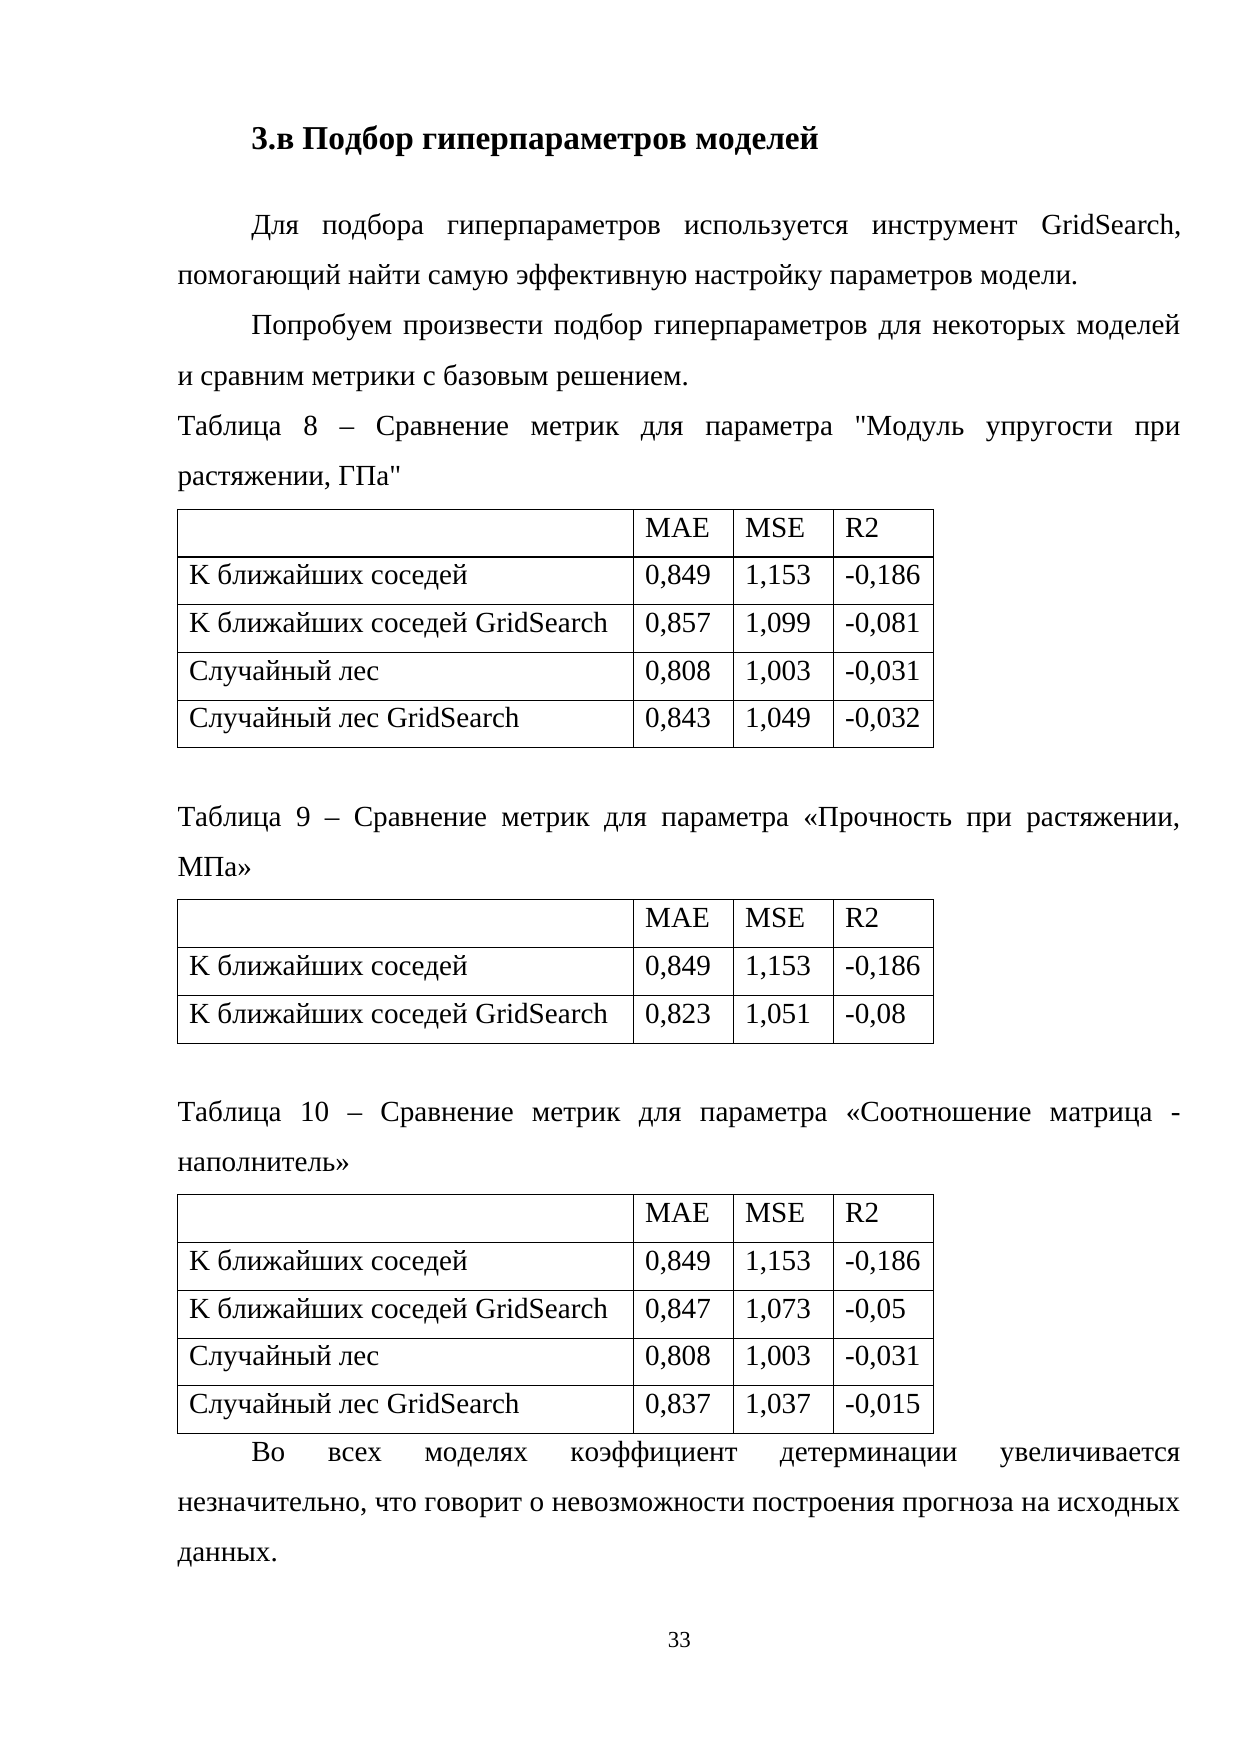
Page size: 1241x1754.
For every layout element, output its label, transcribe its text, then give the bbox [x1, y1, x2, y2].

table_cell 1,049 [734, 701, 833, 747]
table_header R2 [834, 510, 933, 556]
table_header [178, 1195, 633, 1242]
table_cell -0,05 [834, 1291, 933, 1337]
table_cell 1,003 [734, 1339, 833, 1385]
table_cell 1,037 [734, 1386, 833, 1433]
text Таблица 9 – Сравнение метрик для параметра «Прочность при растяжении, МПа» [177, 799, 1181, 882]
table_cell K ближайших соседей GridSearch [178, 996, 633, 1042]
table_cell Случайный лес GridSearch [178, 1386, 633, 1433]
table_cell -0,031 [834, 653, 933, 699]
table_cell K ближайших соседей [178, 558, 633, 604]
subtitle 3.в Подбор гиперпараметров моделей [177, 118, 1181, 156]
table_cell -0,015 [834, 1386, 933, 1433]
table_header MSE [734, 1195, 833, 1242]
table_header MAE [634, 1195, 733, 1242]
table_cell Случайный лес [178, 653, 633, 699]
table_cell 1,153 [734, 558, 833, 604]
table_header R2 [834, 1195, 933, 1242]
table_cell Случайный лес GridSearch [178, 701, 633, 747]
table_cell 0,808 [634, 1339, 733, 1385]
table_header R2 [834, 900, 933, 947]
table_cell 0,837 [634, 1386, 733, 1433]
table_cell -0,032 [834, 701, 933, 747]
text Таблица 10 – Сравнение метрик для параметра «Соотношение матрица - наполнитель» [177, 1094, 1181, 1178]
table_cell 1,099 [734, 605, 833, 652]
table_header MAE [634, 510, 733, 556]
table_cell K ближайших соседей [178, 948, 633, 995]
table_header MSE [734, 900, 833, 947]
table_cell 0,849 [634, 948, 733, 995]
table_cell 0,849 [634, 1243, 733, 1290]
table_cell 1,153 [734, 1243, 833, 1290]
table_header MAE [634, 900, 733, 947]
text Таблица 8 – Сравнение метрик для параметра "Модуль упругости при растяжении, ГПа" [177, 408, 1181, 492]
table_cell 1,073 [734, 1291, 833, 1337]
table_cell -0,186 [834, 1243, 933, 1290]
table_cell -0,08 [834, 996, 933, 1042]
table_cell K ближайших соседей GridSearch [178, 605, 633, 652]
table_cell 0,857 [634, 605, 733, 652]
table_cell K ближайших соседей [178, 1243, 633, 1290]
table_cell -0,186 [834, 948, 933, 995]
table_cell 1,003 [734, 653, 833, 699]
table_cell -0,186 [834, 558, 933, 604]
table_cell K ближайших соседей GridSearch [178, 1291, 633, 1337]
table_cell 1,153 [734, 948, 833, 995]
table_cell 0,847 [634, 1291, 733, 1337]
table_cell -0,081 [834, 605, 933, 652]
text Во всех моделях коэффициент детерминации увеличивается незначительно, что говорит о невозможности построения прогноза на исходных данных. [177, 1434, 1181, 1568]
table_cell 0,808 [634, 653, 733, 699]
text Для подбора гиперпараметров используется инструмент GridSearch, помогающий найти самую эффективную настройку параметров модели. [177, 207, 1181, 291]
table_cell -0,031 [834, 1339, 933, 1385]
table_cell 0,843 [634, 701, 733, 747]
table_cell 0,849 [634, 558, 733, 604]
table_header MSE [734, 510, 833, 556]
table_cell Случайный лес [178, 1339, 633, 1385]
table_header [178, 510, 633, 556]
text Попробуем произвести подбор гиперпараметров для некоторых моделей и сравним метрики с базовым решением. [177, 307, 1181, 391]
table_header [178, 900, 633, 947]
table_cell 0,823 [634, 996, 733, 1042]
table_cell 1,051 [734, 996, 833, 1042]
